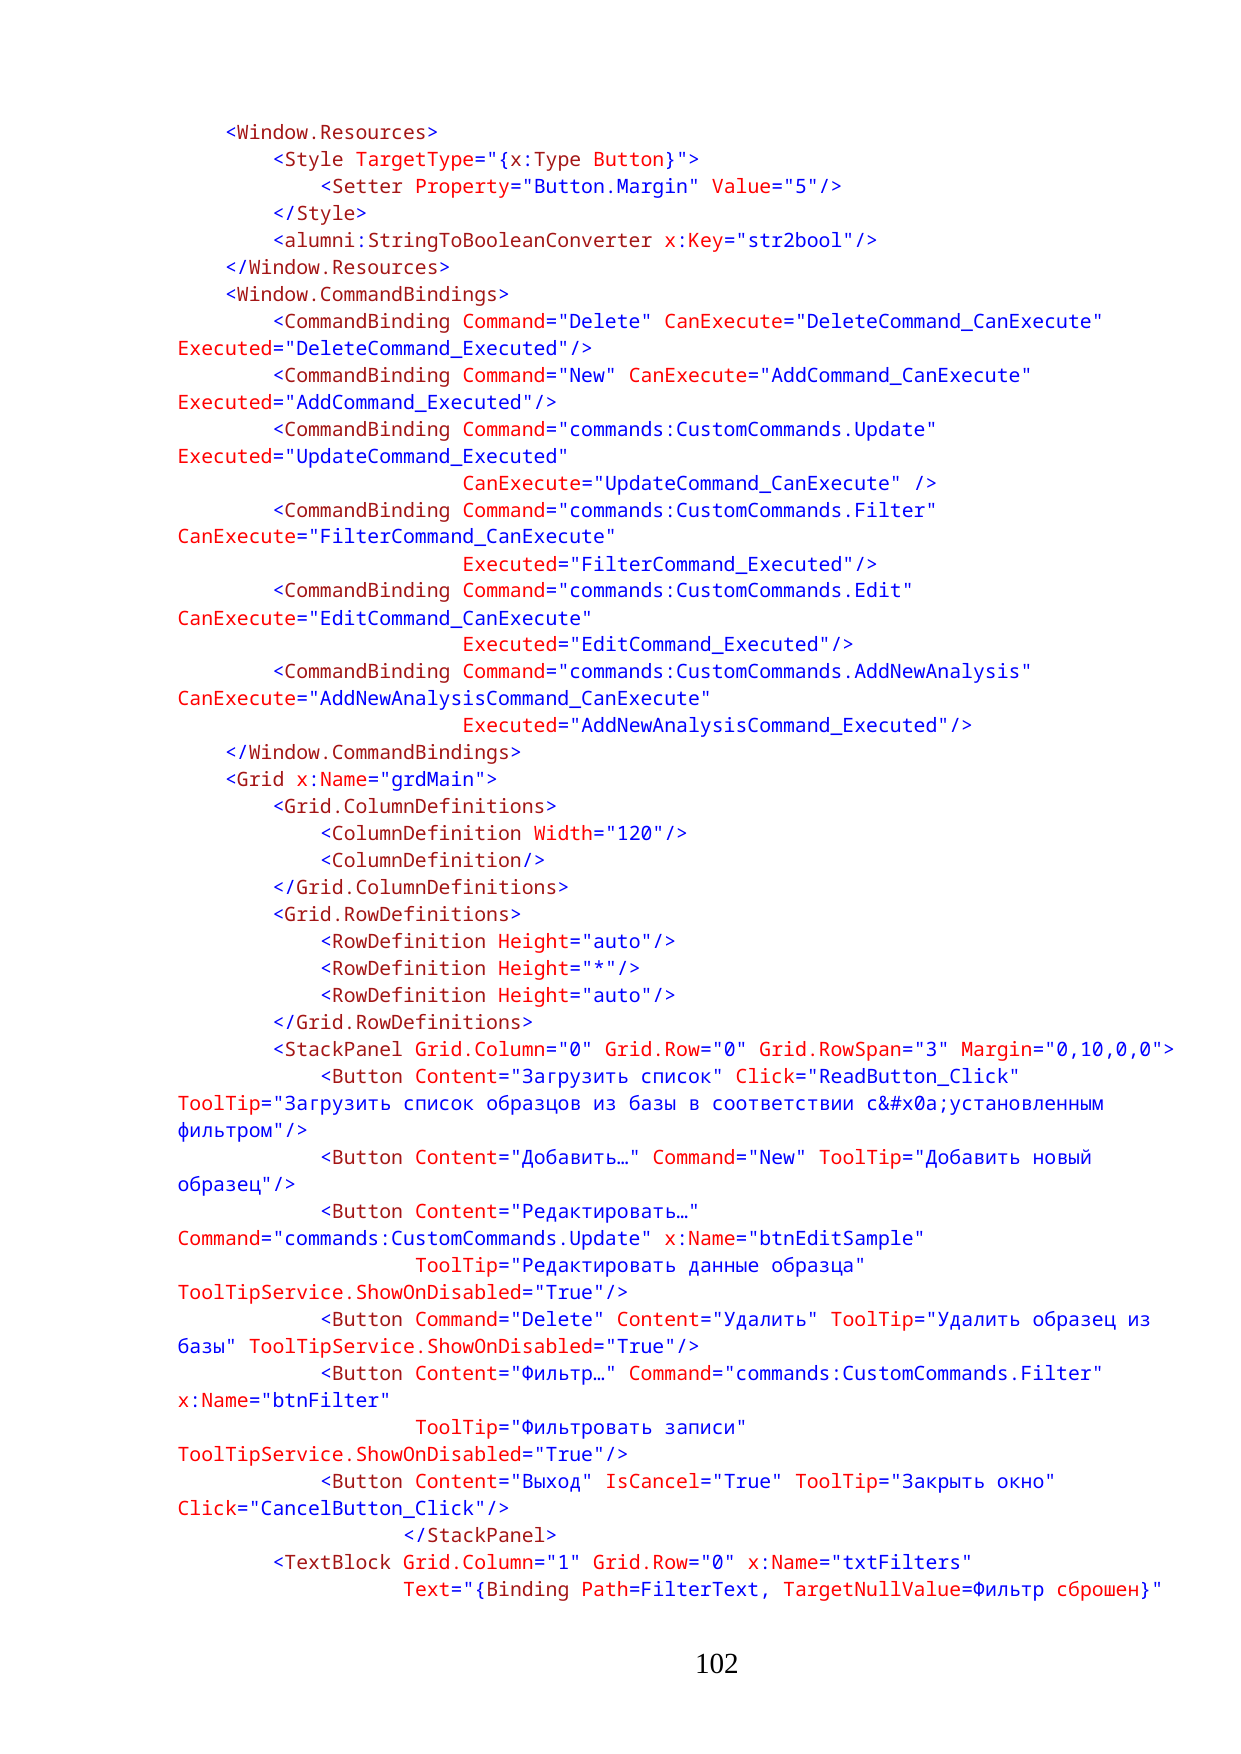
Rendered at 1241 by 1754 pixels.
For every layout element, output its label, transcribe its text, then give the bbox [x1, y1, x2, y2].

text <ColumnDefinition Width="120"/> [177, 819, 1181, 847]
text <RowDefinition Height="*"/> [177, 954, 1181, 981]
text <CommandBinding Command="commands:CustomCommands.AddNewAnalysis" CanExecute="AddNewAnalysisCommand_CanExecute" [177, 658, 1181, 712]
text <CommandBinding Command="commands:CustomCommands.Edit" CanExecute="EditCommand_CanExecute" [177, 577, 1181, 631]
text <Button Content="Выход" IsCancel="True" ToolTip="Закрыть окно" Click="CancelButton_Click"/> [177, 1467, 1181, 1521]
text Executed="FilterCommand_Executed"/> [177, 550, 1181, 577]
text <CommandBinding Command="commands:CustomCommands.Update" Executed="UpdateCommand_Executed" [177, 415, 1181, 469]
text <Button Content="Загрузить список" Click="ReadButton_Click" ToolTip="Загрузить список образцов из базы в соответствии с&#x0a;установленным фильтром"/> [177, 1062, 1181, 1143]
text <StackPanel Grid.Column="0" Grid.Row="0" Grid.RowSpan="3" Margin="0,10,0,0"> [177, 1035, 1181, 1062]
text <Button Content="Фильтр…" Command="commands:CustomCommands.Filter" x:Name="btnFilter" [177, 1359, 1181, 1413]
text <ColumnDefinition/> [177, 847, 1181, 873]
text </Window.Resources> [177, 253, 1181, 280]
text </Grid.RowDefinitions> [177, 1008, 1181, 1035]
text <Grid.RowDefinitions> [177, 901, 1181, 927]
text <Grid x:Name="grdMain"> [177, 766, 1181, 793]
text <RowDefinition Height="auto"/> [177, 981, 1181, 1008]
text <Button Content="Добавить…" Command="New" ToolTip="Добавить новый образец"/> [177, 1143, 1181, 1197]
text ToolTip="Фильтровать записи" ToolTipService.ShowOnDisabled="True"/> [177, 1413, 1181, 1467]
text ToolTip="Редактировать данные образца" ToolTipService.ShowOnDisabled="True"/> [177, 1251, 1181, 1305]
text <CommandBinding Command="New" CanExecute="AddCommand_CanExecute" Executed="AddCommand_Executed"/> [177, 361, 1181, 415]
text <CommandBinding Command="commands:CustomCommands.Filter" CanExecute="FilterCommand_CanExecute" [177, 496, 1181, 550]
text <CommandBinding Command="Delete" CanExecute="DeleteCommand_CanExecute" Executed="DeleteCommand_Executed"/> [177, 307, 1181, 361]
text <Grid.ColumnDefinitions> [177, 793, 1181, 819]
text Executed="AddNewAnalysisCommand_Executed"/> [177, 712, 1181, 739]
text <Window.Resources> [177, 118, 1181, 145]
text </Style> [177, 199, 1181, 226]
text <Button Command="Delete" Content="Удалить" ToolTip="Удалить образец из базы" ToolTipService.ShowOnDisabled="True"/> [177, 1305, 1181, 1359]
text <Button Content="Редактировать…" Command="commands:CustomCommands.Update" x:Name="btnEditSample" [177, 1197, 1181, 1251]
text </Grid.ColumnDefinitions> [177, 873, 1181, 901]
text <Style TargetType="{x:Type Button}"> [177, 145, 1181, 172]
text <TextBlock Grid.Column="1" Grid.Row="0" x:Name="txtFilters" [177, 1548, 1181, 1575]
text </Window.CommandBindings> [177, 739, 1181, 766]
text <Setter Property="Button.Margin" Value="5"/> [177, 172, 1181, 199]
text </StackPanel> [177, 1521, 1181, 1548]
text <Window.CommandBindings> [177, 280, 1181, 307]
text CanExecute="UpdateCommand_CanExecute" /> [177, 469, 1181, 496]
text <alumni:StringToBooleanConverter x:Key="str2bool"/> [177, 226, 1181, 253]
text Text="{Binding Path=FilterText, TargetNullValue=Фильтр сброшен}" [177, 1575, 1181, 1602]
text Executed="EditCommand_Executed"/> [177, 631, 1181, 658]
text <RowDefinition Height="auto"/> [177, 927, 1181, 954]
